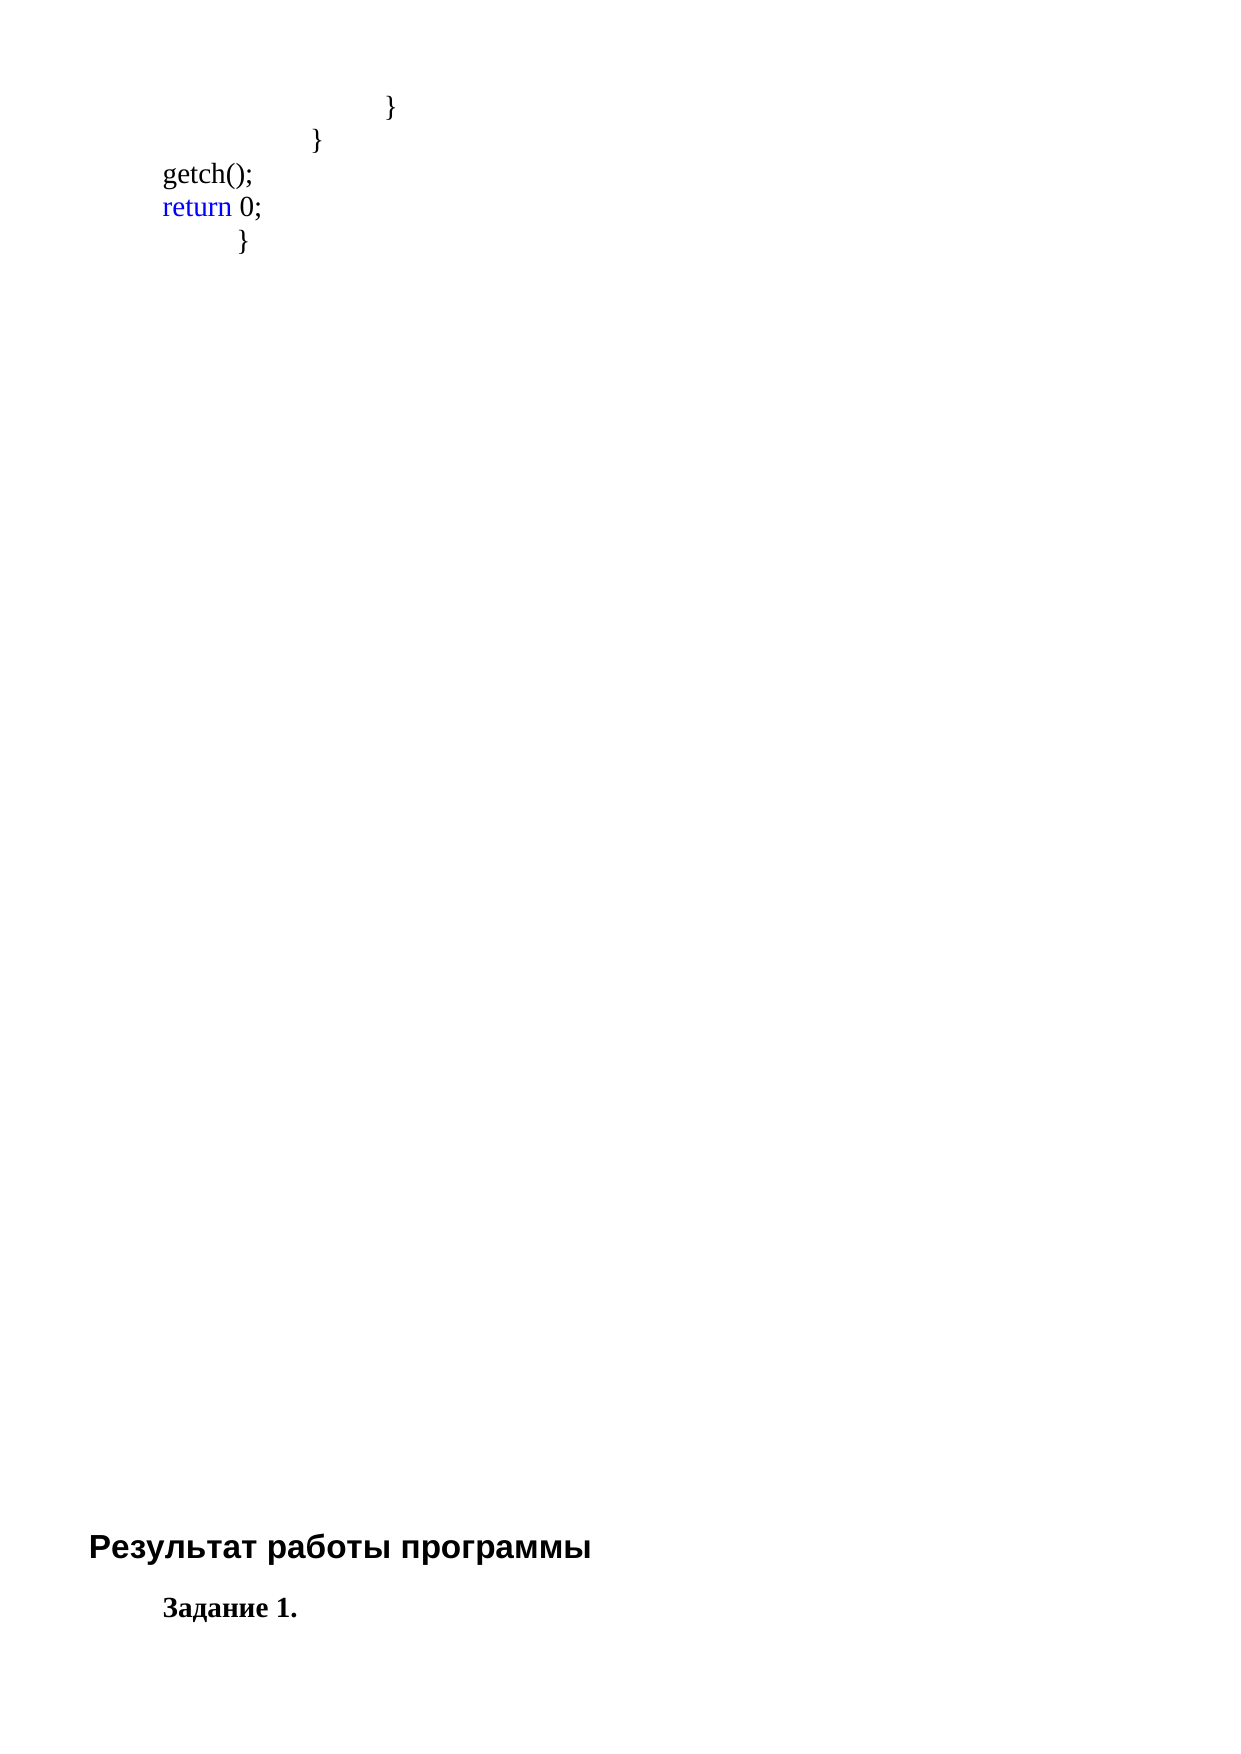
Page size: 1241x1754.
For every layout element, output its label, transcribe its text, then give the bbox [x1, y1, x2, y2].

text return 0; [89, 189, 1152, 223]
text } [89, 223, 1152, 256]
text Задание 1. [89, 1590, 1152, 1624]
text } [89, 122, 1152, 156]
text } [89, 89, 1152, 122]
subtitle Результат работы программы [89, 1527, 1152, 1565]
text getch(); [89, 156, 1152, 189]
